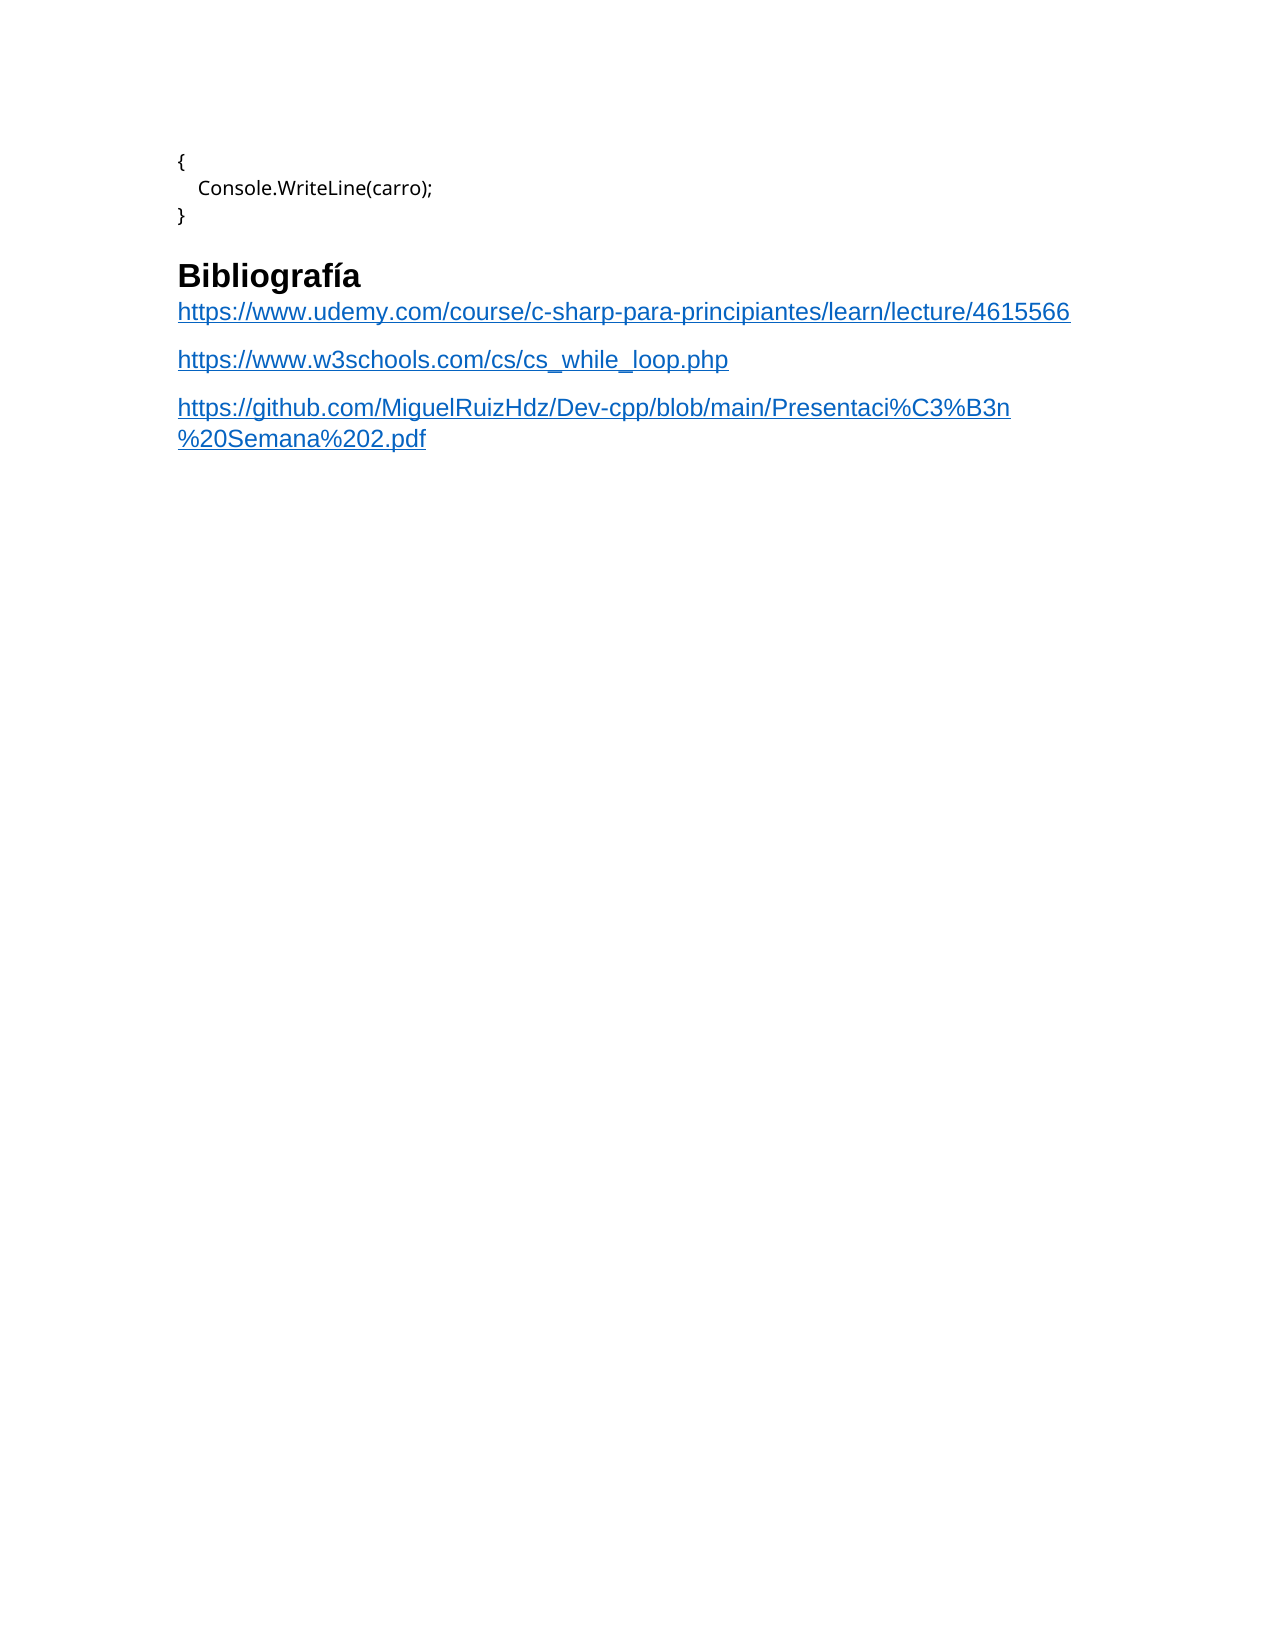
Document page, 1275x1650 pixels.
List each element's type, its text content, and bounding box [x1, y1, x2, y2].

subtitle Bibliografía [177, 256, 1098, 294]
text { [177, 148, 1098, 174]
text } [177, 202, 1098, 228]
text Console.WriteLine(carro); [177, 174, 1098, 202]
text https://www.w3schools.com/cs/cs_while_loop.php [177, 345, 1098, 373]
text https://www.udemy.com/course/c-sharp-para-principiantes/learn/lecture/4615566 [177, 297, 1098, 326]
text https://github.com/MiguelRuizHdz/Dev-cpp/blob/main/Presentaci%C3%B3n%20Semana%202.pdf [177, 392, 1098, 452]
